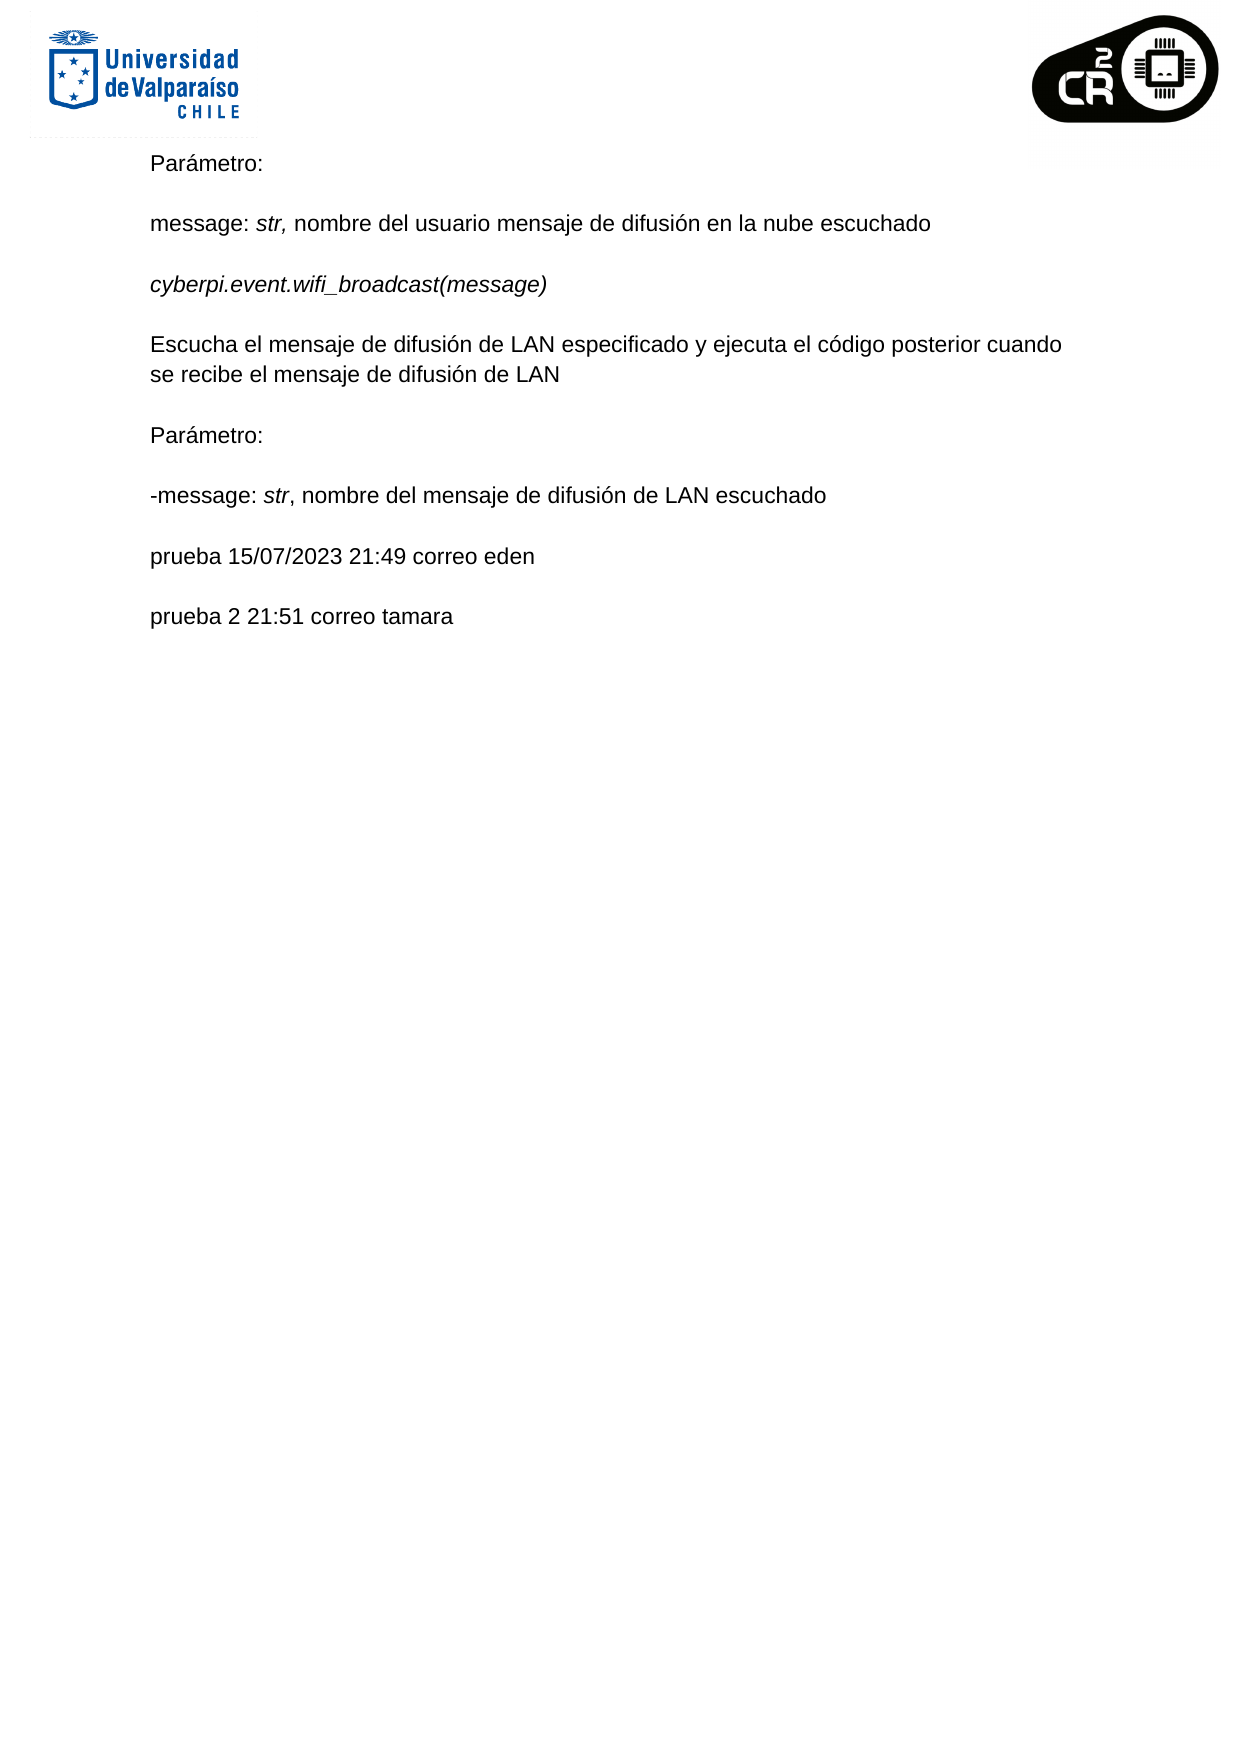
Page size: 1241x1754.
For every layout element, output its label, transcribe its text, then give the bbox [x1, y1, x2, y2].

picture [1028, 0, 1222, 169]
text cyberpi.event.wifi_broadcast(message) [150, 271, 1090, 297]
text message: str, nombre del usuario mensaje de difusión en la nube escuchado [150, 210, 1090, 237]
text -message: str, nombre del mensaje de difusión de LAN escuchado [150, 482, 1090, 509]
text Escucha el mensaje de difusión de LAN especificado y ejecuta el código posterior cuando se recibe el mensaje de difusión de LAN [150, 331, 1090, 388]
text Parámetro: [150, 150, 1090, 176]
text prueba 15/07/2023 21:49 correo eden prueba 2 21:51 correo tamara [150, 543, 1090, 629]
text Parámetro: [150, 422, 1090, 448]
picture [29, 11, 258, 138]
